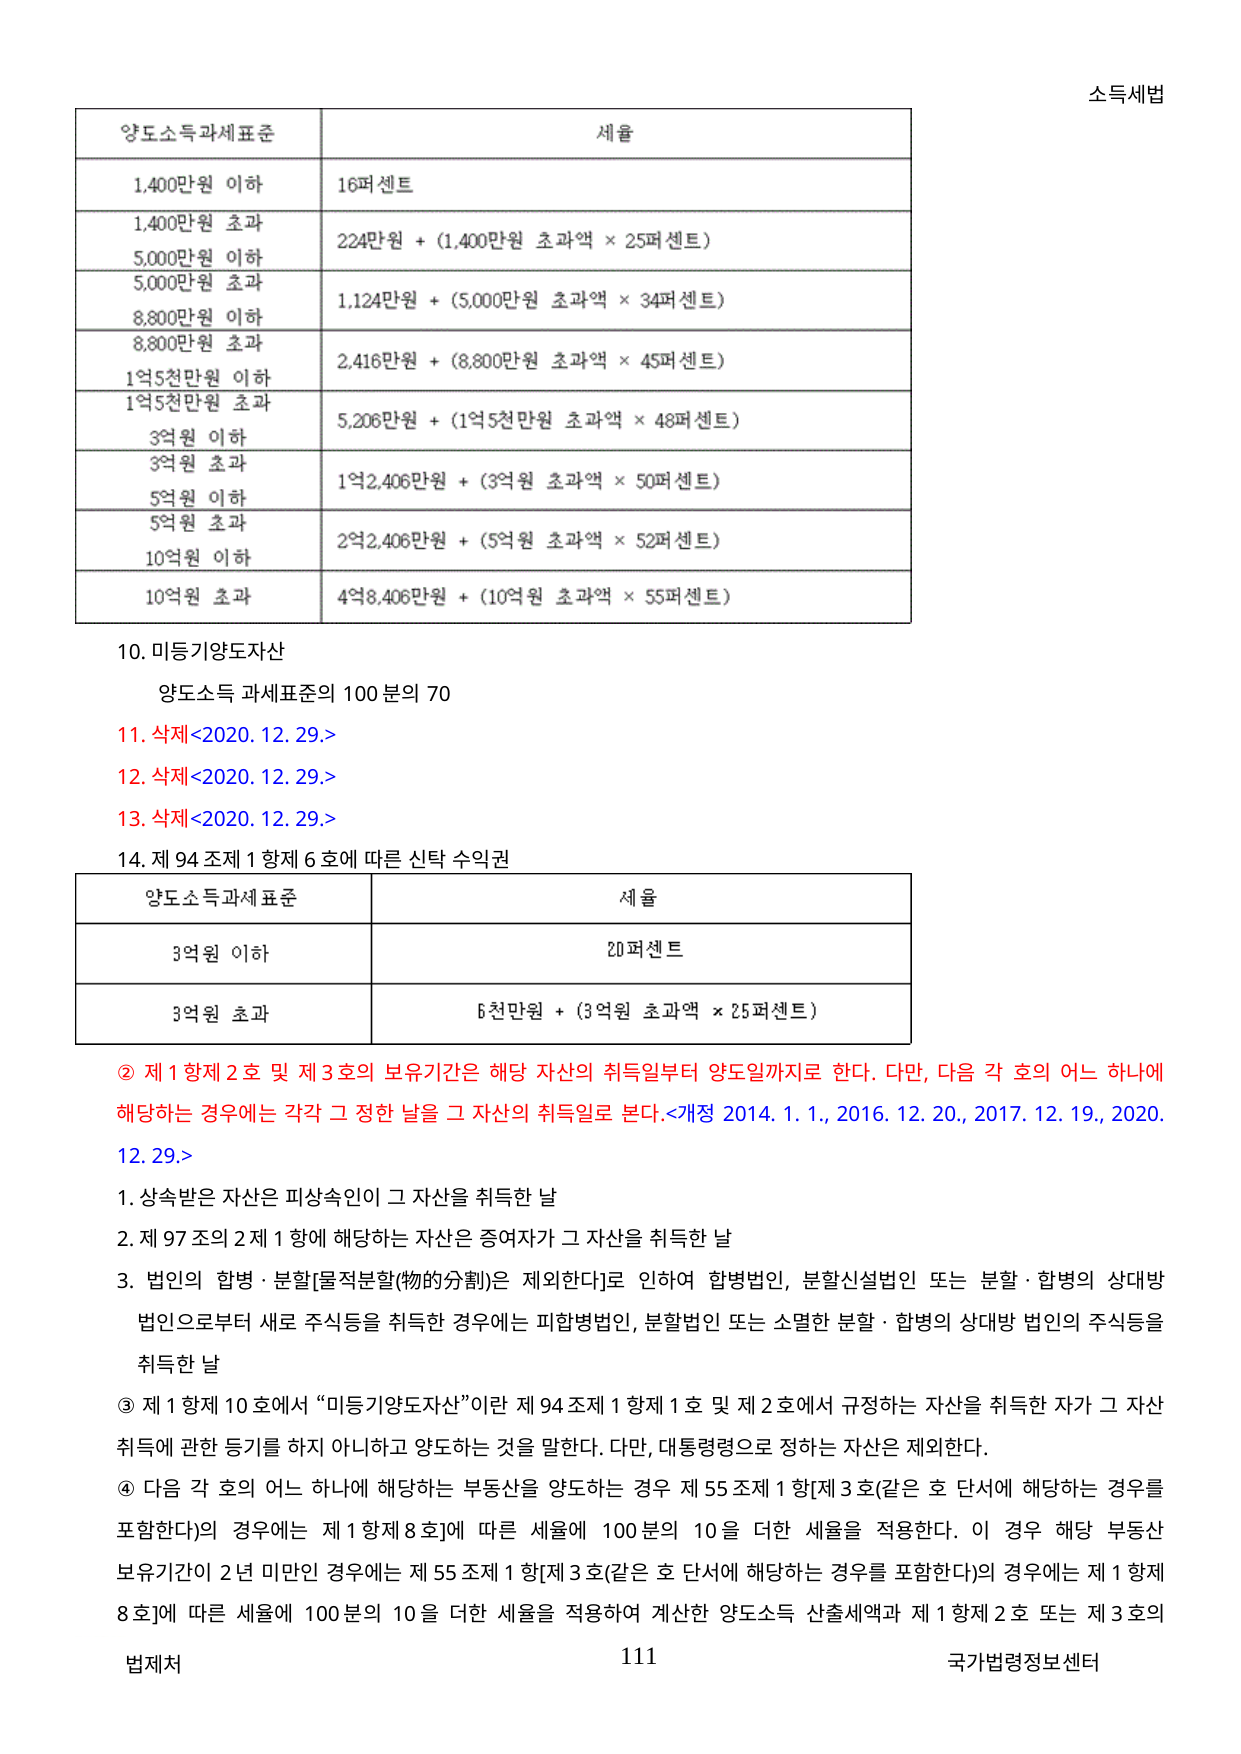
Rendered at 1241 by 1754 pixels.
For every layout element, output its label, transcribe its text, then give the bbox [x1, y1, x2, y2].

text ③ 제1항제10호에서 “미등기양도자산”이란 제94조제1항제1호 및 제2호에서 규정하는 자산을 취득한 자가 그 자산 취득에 관한 등기를 하지 아니하고 양도하는 것을 말한다. 다만, 대통령령으로 정하는 자산은 제외한다. [117, 1378, 1165, 1461]
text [117, 1461, 1165, 1628]
text ② 제1항제2호 및 제3호의 보유기간은 해당 자산의 취득일부터 양도일까지로 한다. 다만, 다음 각 호의 어느 하나에 해당하는 경우에는 각각 그 정한 날을 그 자산의 취득일로 본다.<개정 2014. 1. 1., 2016. 12. 20., 2017. 12. 19., 2020. 12. 29.> [117, 1045, 1165, 1170]
text 12. 삭제<2020. 12. 29.> [117, 749, 1165, 790]
text 14. 제94조제1항제6호에 따른 신탁 수익권 [117, 832, 1165, 874]
text 3. 법인의 합병ㆍ분할[물적분할(物的分割)은 제외한다]로 인하여 합병법인, 분할신설법인 또는 분할ㆍ합병의 상대방 법인으로부터 새로 주식등을 취득한 경우에는 피합병법인, 분할법인 또는 소멸한 분할ㆍ합병의 상대방 법인의 주식등을 취득한 날 [117, 1253, 1165, 1378]
picture [75, 108, 912, 624]
text 양도소득 과세표준의 100분의 70 [117, 665, 1165, 707]
text 11. 삭제<2020. 12. 29.> [117, 707, 1165, 749]
text 13. 삭제<2020. 12. 29.> [117, 790, 1165, 832]
text 2. 제97조의2제1항에 해당하는 자산은 증여자가 그 자산을 취득한 날 [117, 1211, 1165, 1253]
text 10. 미등기양도자산 [117, 624, 1165, 665]
picture [75, 873, 912, 1045]
text 1. 상속받은 자산은 피상속인이 그 자산을 취득한 날 [117, 1170, 1165, 1211]
